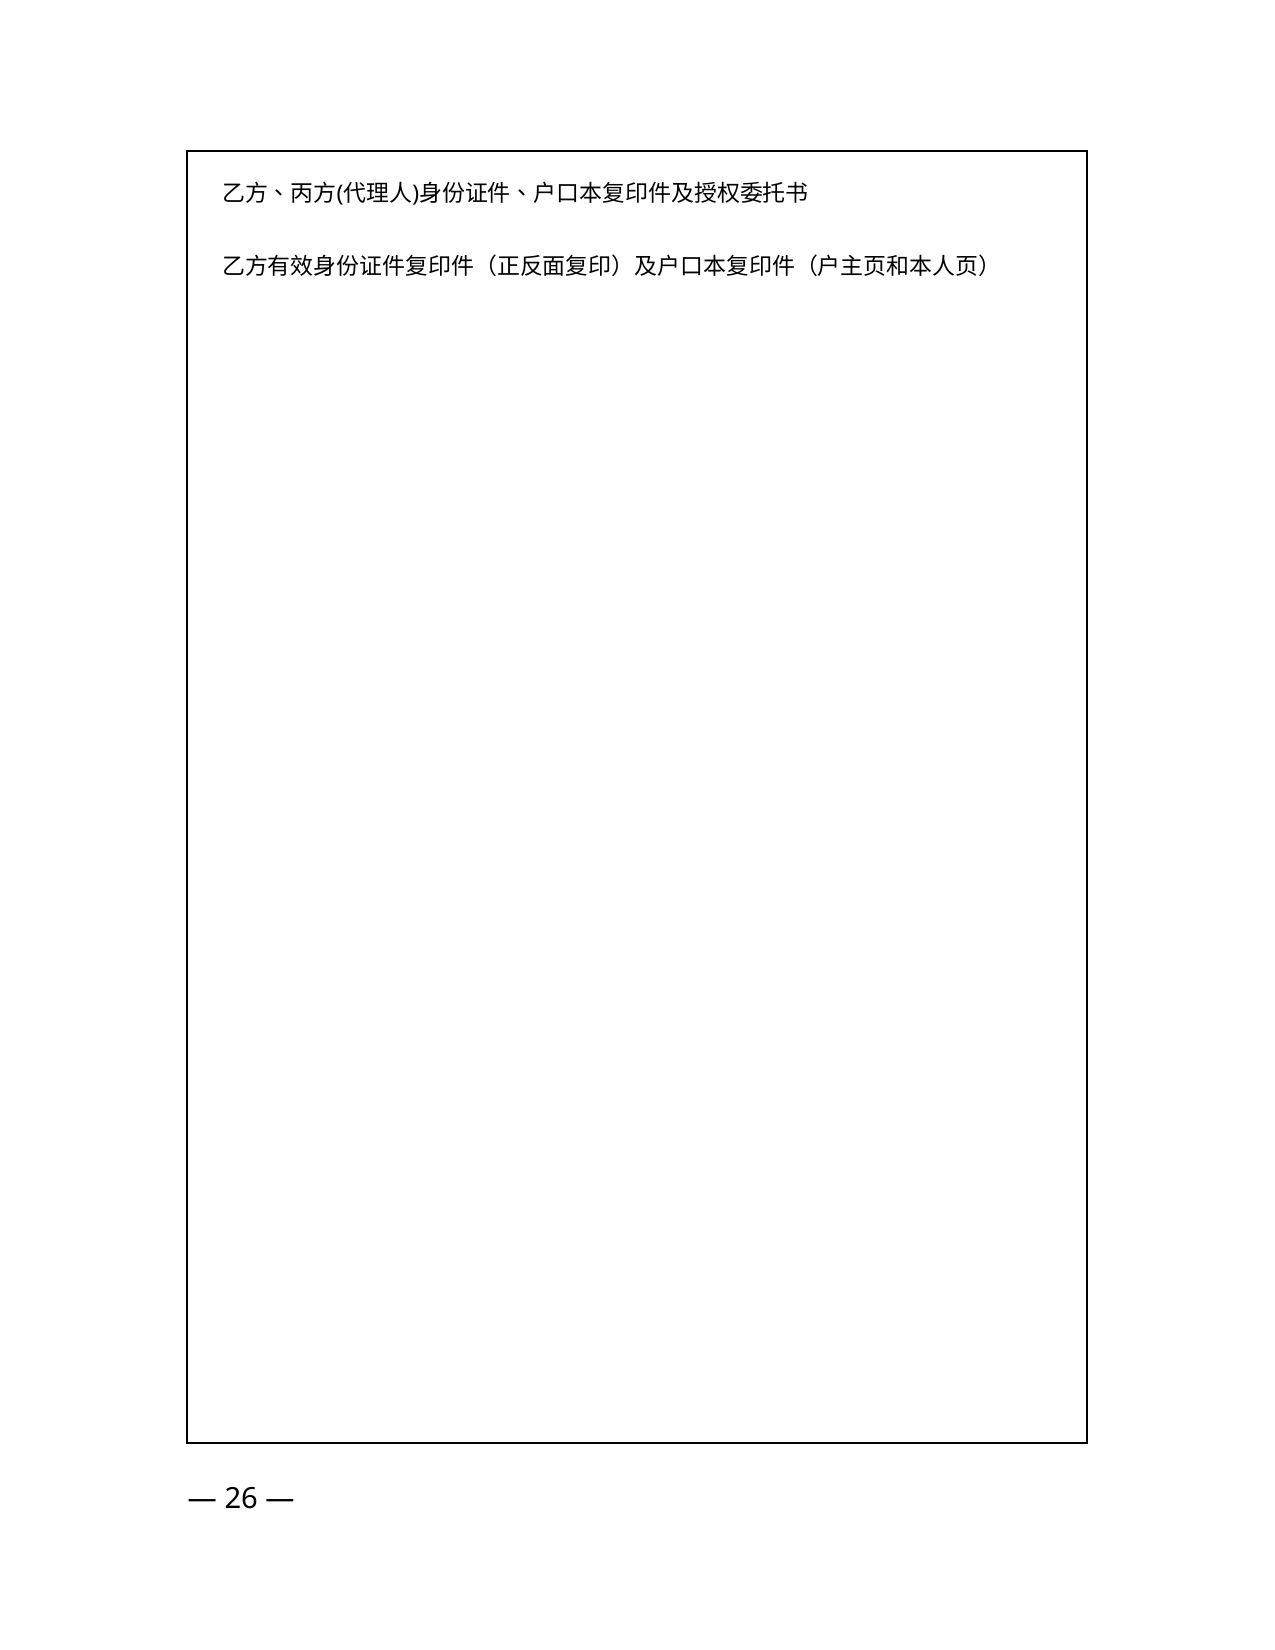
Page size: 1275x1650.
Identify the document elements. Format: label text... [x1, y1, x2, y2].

table_header 乙方、丙方(代理人)身份证件、户口本复印件及授权委托书 乙方有效身份证件复印件（正反面复印）及户口本复印件（户主页和本人页） [188, 152, 1086, 1442]
